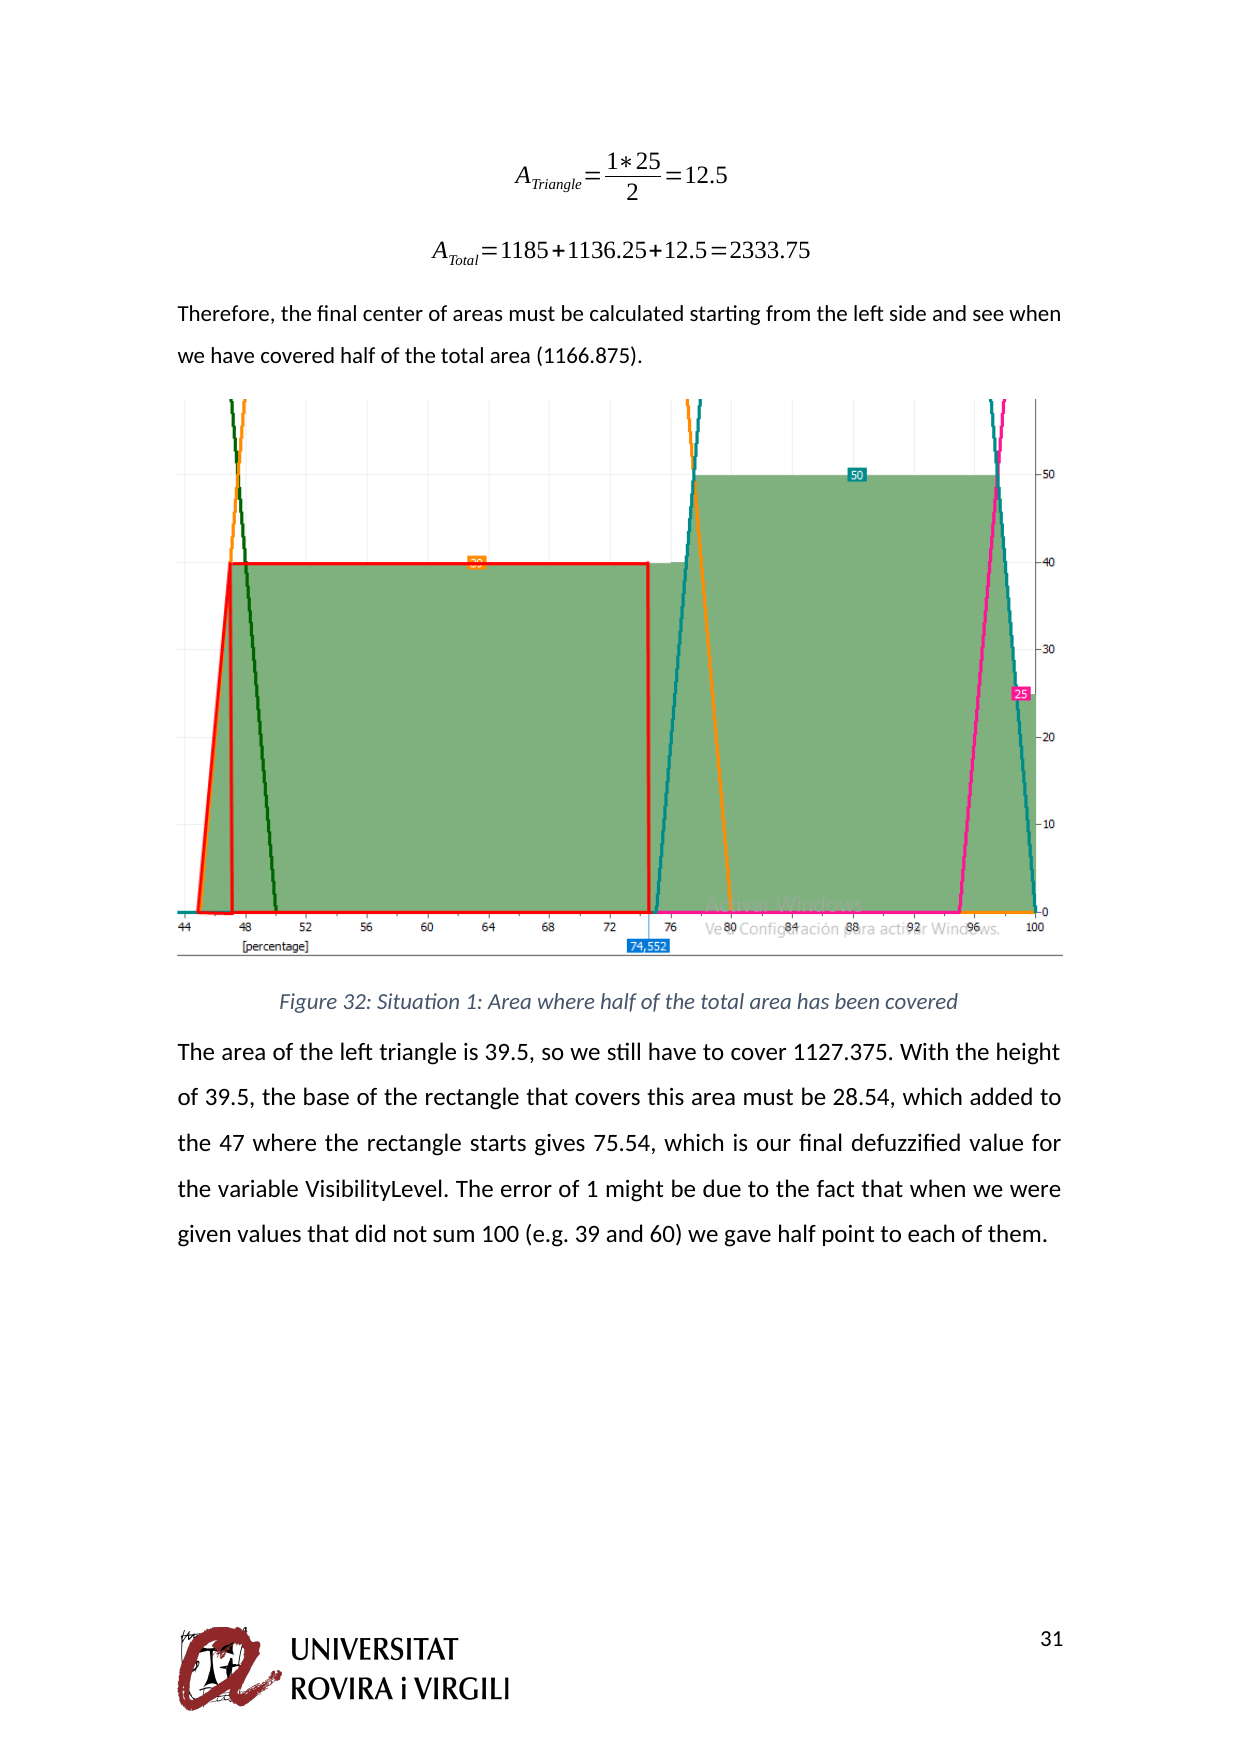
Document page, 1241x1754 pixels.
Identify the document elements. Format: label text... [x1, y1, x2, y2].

picture [177, 399, 1063, 957]
picture [177, 1627, 509, 1711]
text The area of the left triangle is 39.5, so we still have to cover 1127.375. With the height of 39.5, the base of the rectangle that covers this area must be 28.54, which added to the 47 where the rectangle starts gives 75.54, which is our final defuzzified value for the variable VisibilityLevel. The error of 1 might be due to the fact that when we were given values that did not sum 100 (e.g. 39 and 60) we gave half point to each of them. [177, 1036, 1063, 1249]
text Therefore, the final center of areas must be calculated starting from the left side and see when we have covered half of the total area (1166.875). [177, 299, 1063, 369]
text Figure 32: Situation 1: Area where half of the total area has been covered [177, 987, 1063, 1015]
